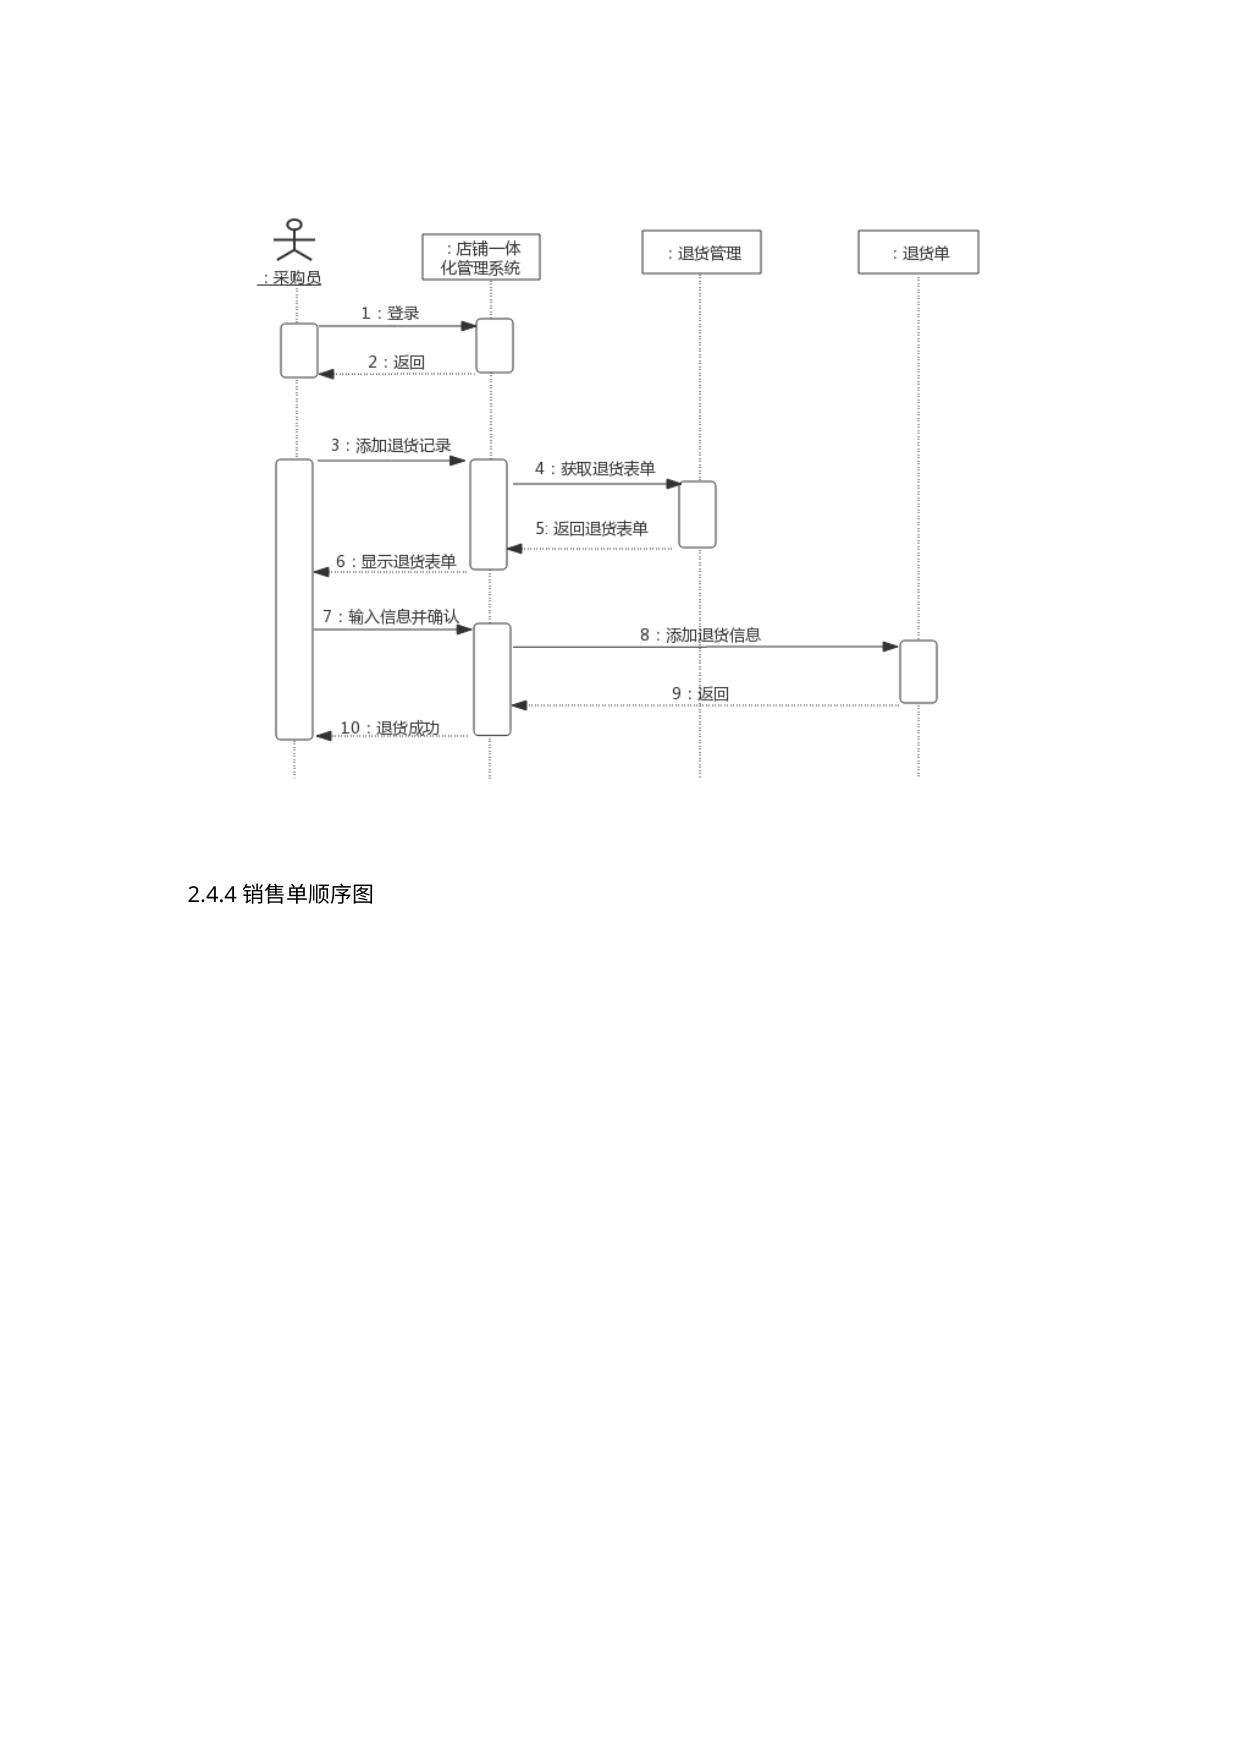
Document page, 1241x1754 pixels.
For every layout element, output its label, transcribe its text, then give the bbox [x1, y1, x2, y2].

picture [187, 162, 1053, 856]
text 2.4.4 销售单顺序图 [187, 877, 1053, 909]
